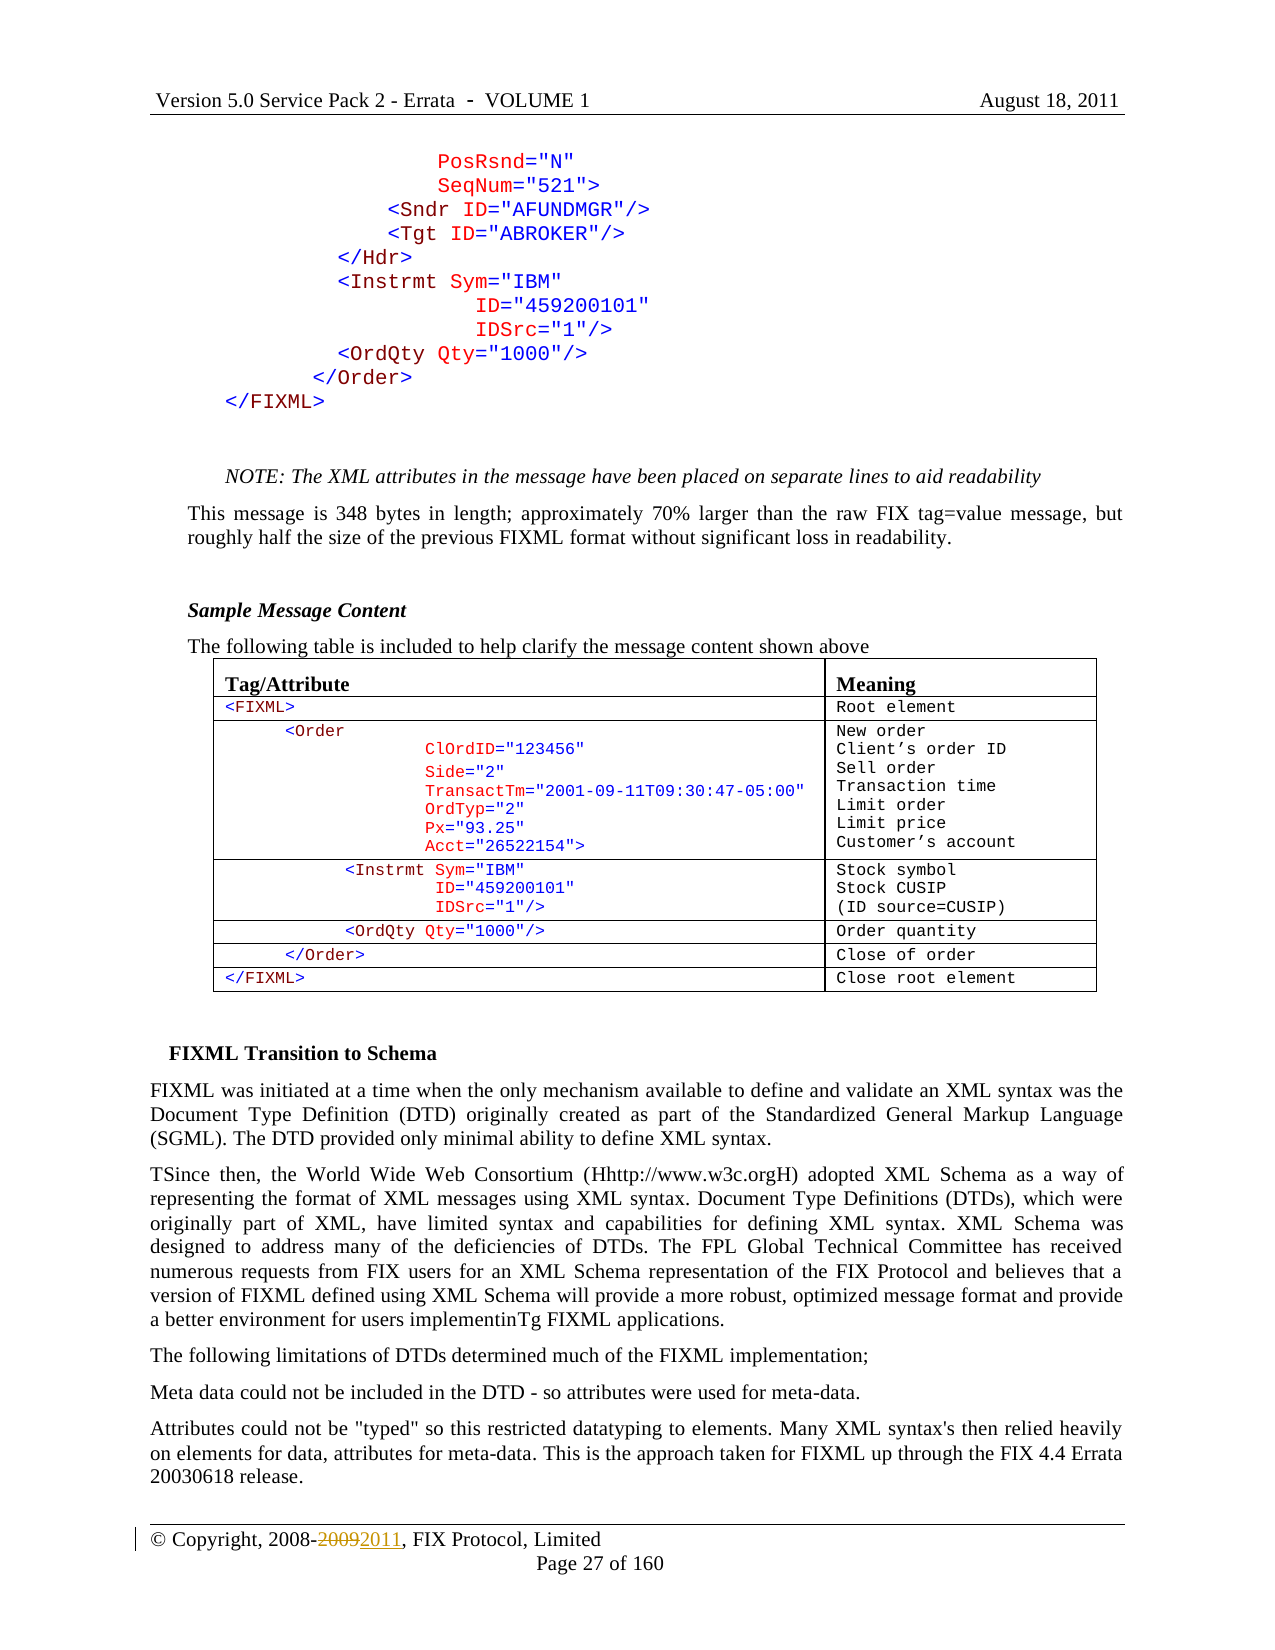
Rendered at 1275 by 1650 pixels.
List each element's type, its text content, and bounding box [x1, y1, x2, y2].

table_cell New order Client’s order ID Sell order Transaction time Limit order Limit price Customer’s account [826, 721, 1096, 859]
text NOTE: The XML attributes in the message have been placed on separate lines to aid readability [225, 464, 1125, 488]
table_cell Close root element [826, 968, 1096, 991]
text <Instrmt Sym="IBM" ID="459200101" IDSrc="1"/> [225, 271, 1125, 343]
table_header Meaning [826, 659, 1096, 696]
text </Order> [225, 367, 1125, 391]
subtitle FIXML Transition to Schema [169, 1041, 1125, 1065]
text data could not be included in the DTD - so attributes were used for meta-data. [150, 1380, 1125, 1404]
text <OrdQty Qty="1000"/> [225, 343, 1125, 367]
text FIXML was initiated at a time when the only mechanism available to define and validate an XML syntax was the Document Type Definition (DTD) originally created as part of the Standardized General Markup Language (SGML). The DTD provided only minimal ability to define XML syntax. [150, 1077, 1125, 1150]
table_cell Root element [826, 697, 1096, 719]
table_cell <Instrmt Sym="IBM" ID="459200101" IDSrc="1"/> [214, 860, 824, 919]
table_cell <Order ClOrdID="123456" Side="2" TransactTm="2001-09-11T09:30:47-05:00" OrdTyp="2" Px="93.25" Acct="26522154"> [214, 721, 824, 859]
table_cell </FIXML> [214, 968, 824, 991]
table_header Tag/Attribute [214, 659, 824, 696]
text This message is 348 bytes in length; approximately 70% larger than the raw FIX tag=value message, but roughly half the size of the previous FIXML format without significant loss in readability. [187, 500, 1125, 548]
subtitle Sample Message Content [187, 598, 1125, 622]
text TSince then, the World Wide Web Consortium (Hhttp://www.w3c.orgH) adopted XML Schema as a way of representing the format of XML messages using XML syntax. Document Type Definitions (DTDs), which were originally part of XML, have limited syntax and capabilities for defining XML syntax. XML Schema was designed to address many of the deficiencies of DTDs. The FPL Global Technical Committee has received numerous requests from FIX users for an XML Schema representation of the FIX Protocol and believes that a version of FIXML defined using XML Schema will provide a more robust, optimized message format and provide a better environment for users implementinTg FIXML applications. [150, 1162, 1125, 1331]
text </FIXML> [225, 391, 1125, 415]
table_cell Close of order [826, 944, 1096, 967]
table_cell Order quantity [826, 921, 1096, 943]
text The following limitations of DTDs determined much of the FIXML implementation; [150, 1343, 1125, 1367]
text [225, 151, 1125, 199]
text <Tgt ID="ABROKER"/> [225, 223, 1125, 247]
text Attributes could not be "typed" so this restricted datatyping to elements. Many XML syntax's then relied heavily on elements for data, attributes for meta-data. This is the approach taken for FIXML up through the FIX 4.4 Errata 20030618 release. [150, 1416, 1125, 1488]
table_cell </Order> [214, 944, 824, 967]
text The following table is included to help clarify the message content shown above [187, 634, 1125, 658]
table_cell <OrdQty Qty="1000"/> [214, 921, 824, 943]
text <Sndr ID="AFUNDMGR"/> [225, 199, 1125, 223]
text </Hdr> [225, 247, 1125, 271]
table_cell <FIXML> [214, 697, 824, 719]
table_cell Stock symbol Stock CUSIP (ID source=CUSIP) [826, 860, 1096, 919]
